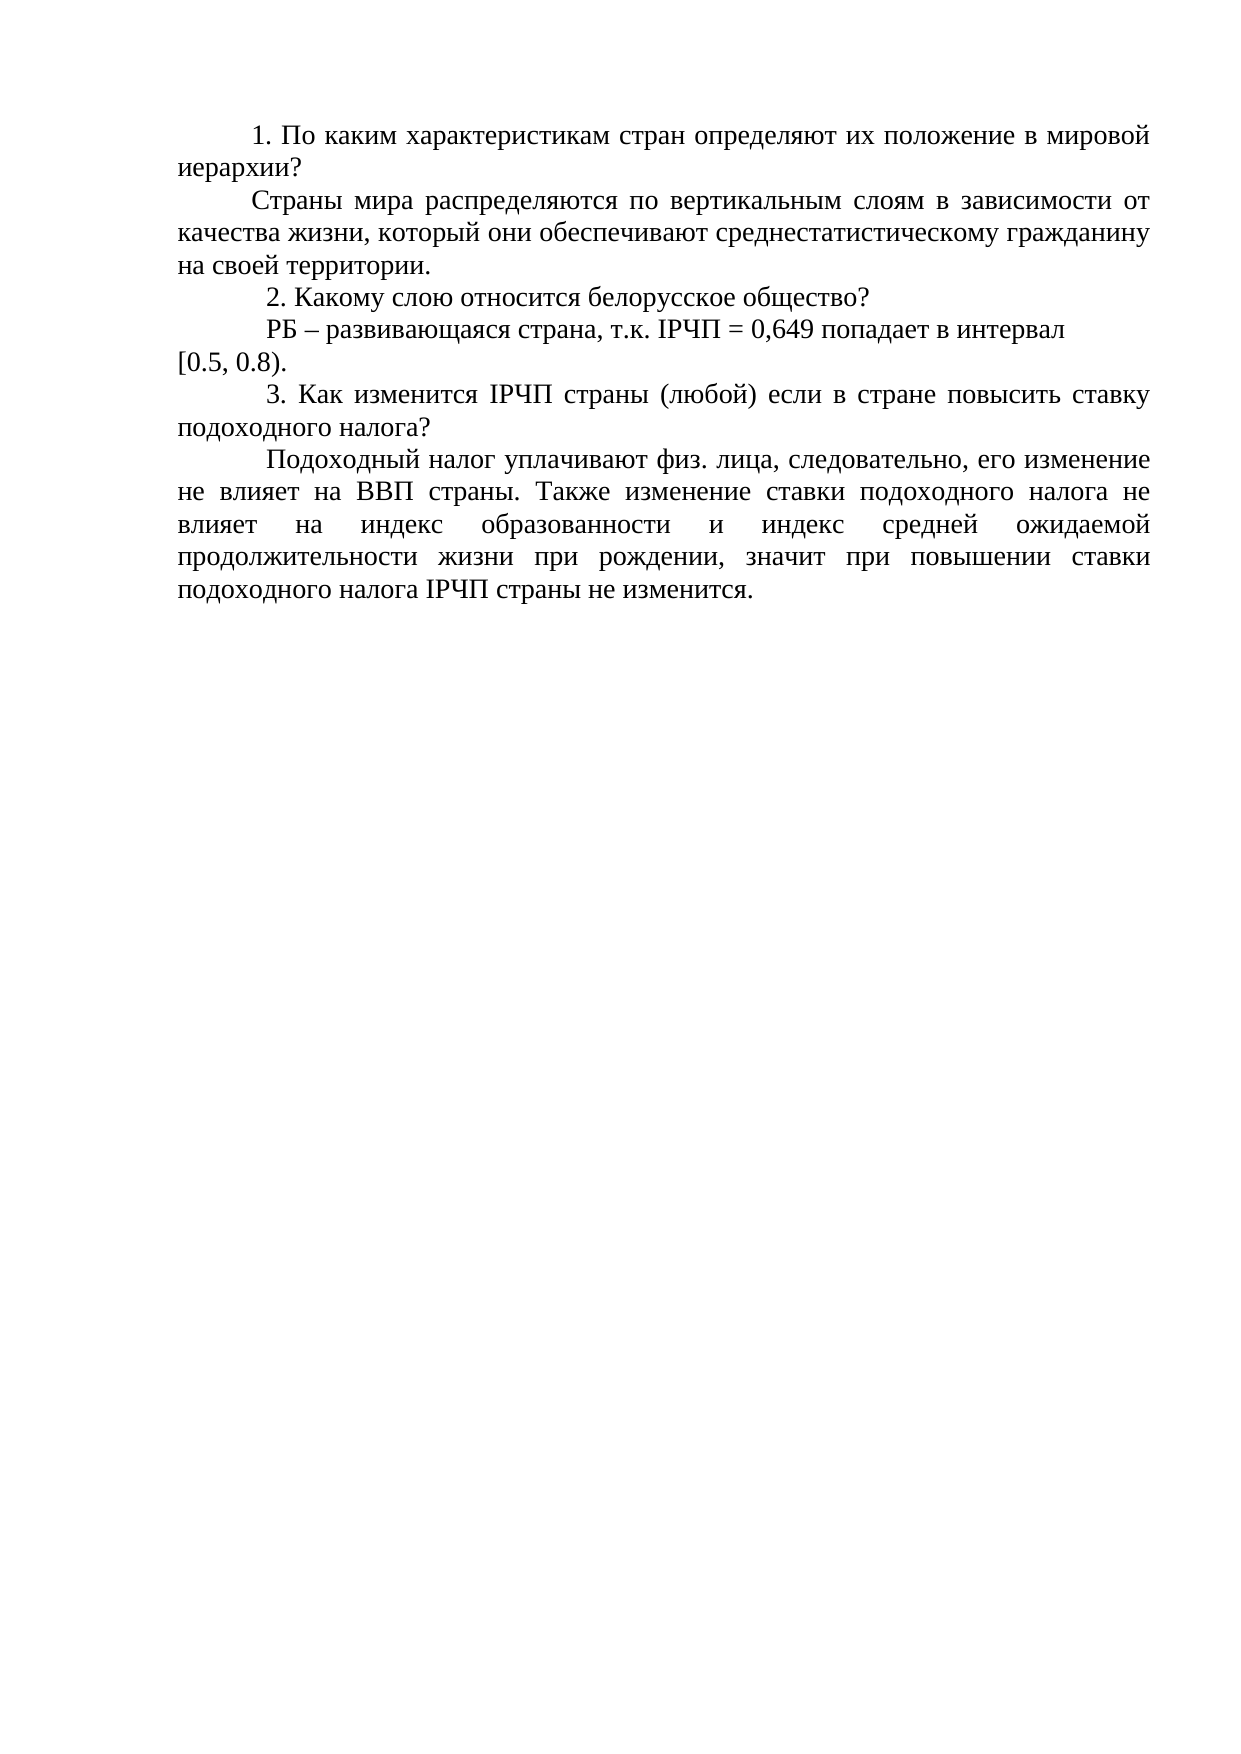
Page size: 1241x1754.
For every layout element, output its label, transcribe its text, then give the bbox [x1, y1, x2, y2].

text Страны мира распределяются по вертикальным слоям в зависимости от качества жизни, который они обеспечивают среднестатистическому гражданину на своей территории. [177, 183, 1152, 280]
text 3. Как изменится IРЧП страны (любой) если в стране повысить ставку подоходного налога? [177, 377, 1152, 442]
text 1. По каким характеристикам стран определяют их положение в мировой иерархии? [177, 118, 1152, 183]
text 2. Какому слою относится белорусское общество? [177, 280, 1152, 312]
text Подоходный налог уплачивают физ. лица, следовательно, его изменение не влияет на ВВП страны. Также изменение ставки подоходного налога не влияет на индекс образованности и индекс средней ожидаемой продолжительности жизни при рождении, значит при повышении ставки подоходного налога IРЧП страны не изменится. [177, 442, 1152, 604]
text РБ – развивающаяся страна, т.к. IРЧП = 0,649 попадает в интервал [0.5, 0.8). [177, 312, 1152, 377]
